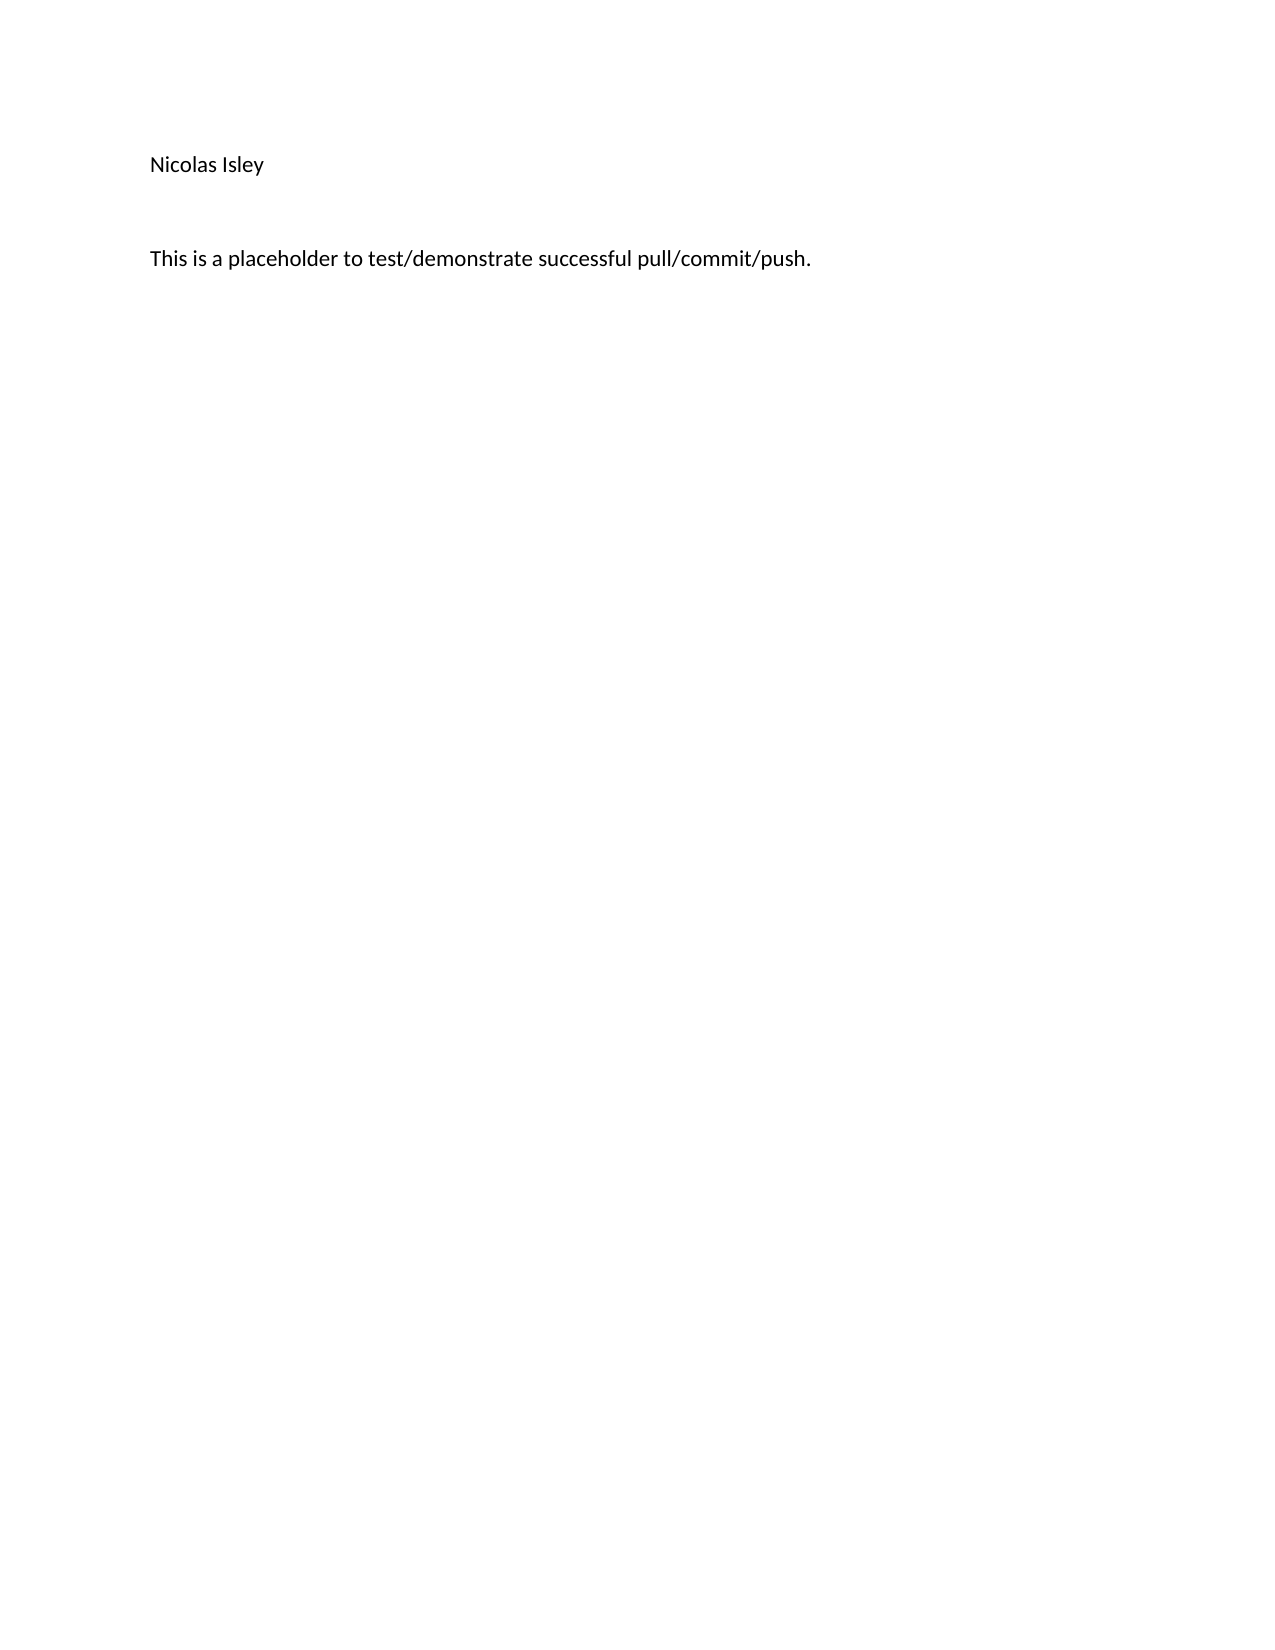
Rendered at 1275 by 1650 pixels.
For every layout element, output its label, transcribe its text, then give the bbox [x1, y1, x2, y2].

text Nicolas Isley [150, 150, 1125, 178]
text This is a placeholder to test/demonstrate successful pull/commit/push. [150, 244, 1125, 272]
